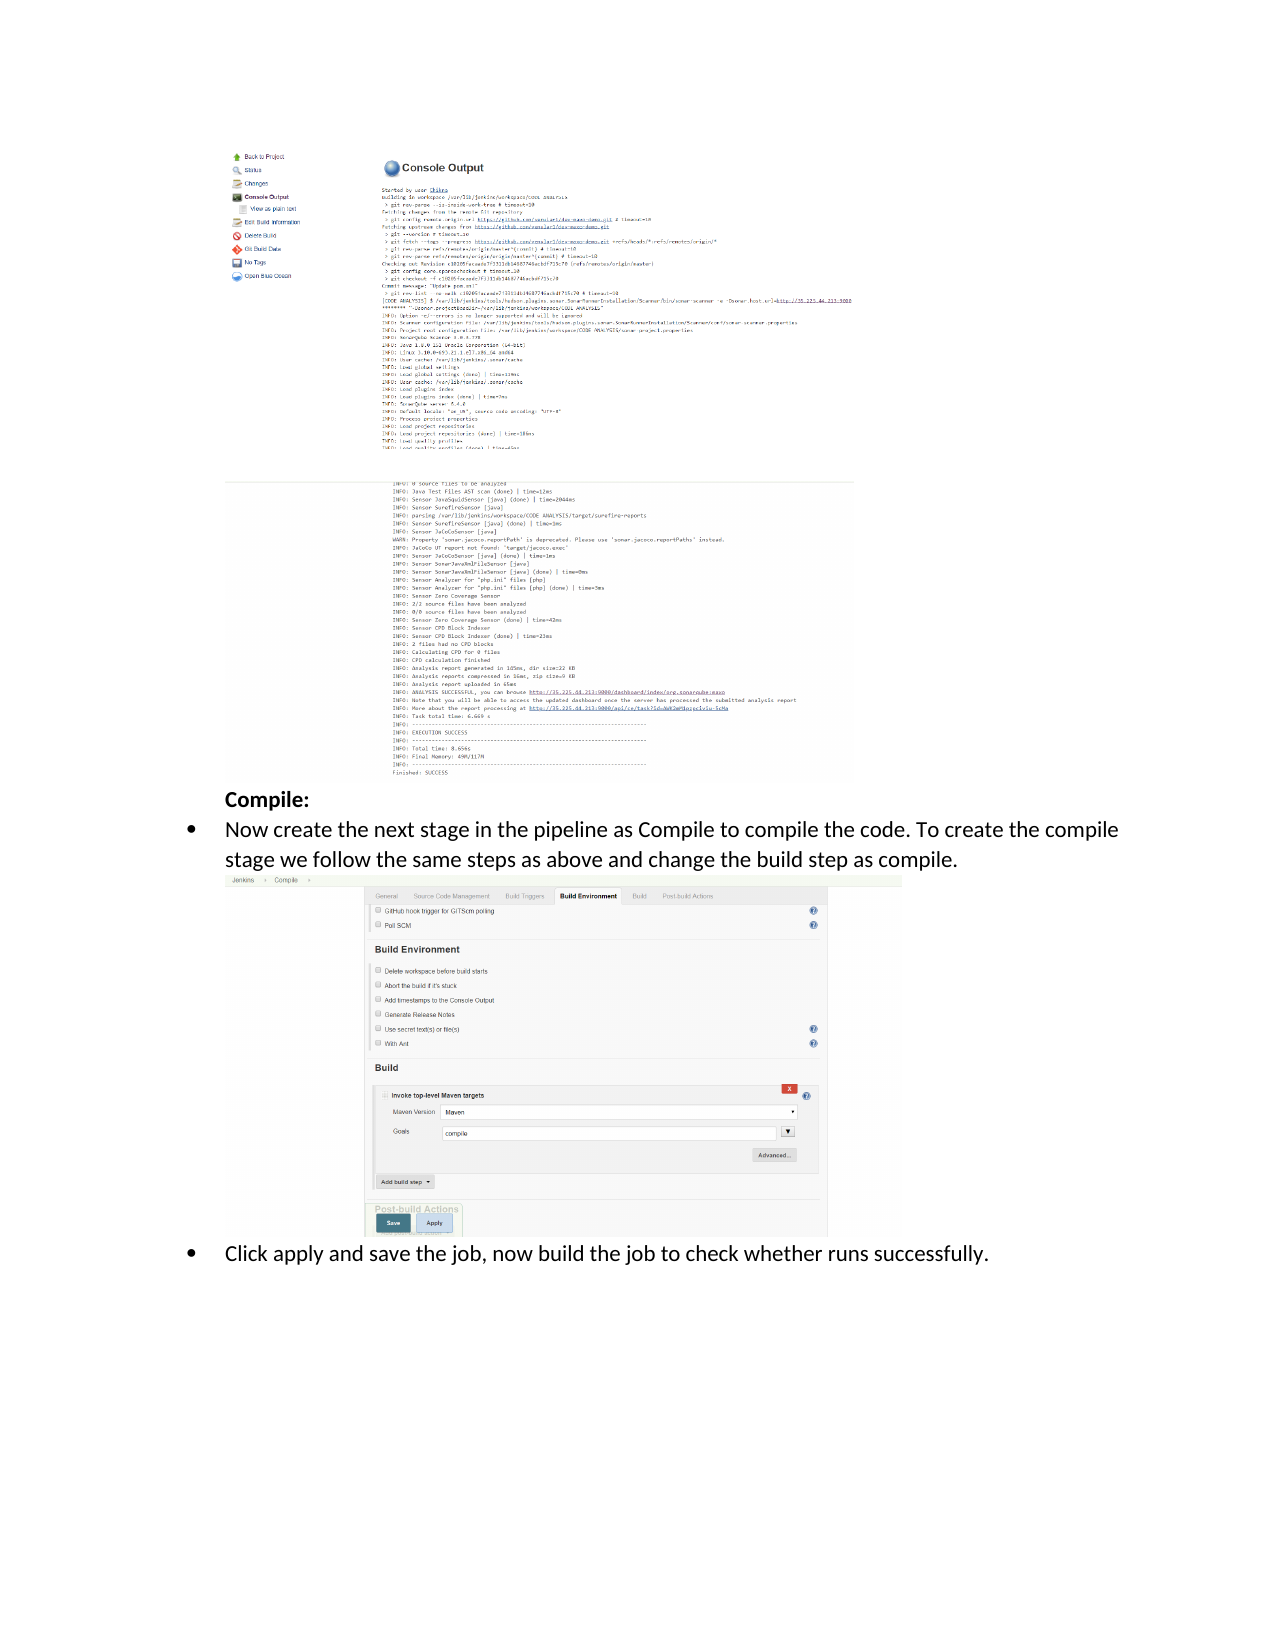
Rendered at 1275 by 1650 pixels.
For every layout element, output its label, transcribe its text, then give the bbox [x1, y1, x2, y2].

list Now create the next stage in the pipeline as Compile to compile the code. To create the compile stage we follow the same steps as above and change the build step as compile. [187, 815, 1125, 873]
picture [225, 150, 858, 449]
picture [225, 481, 854, 783]
list Click apply and save the job, now build the job to check whether runs successfully. [187, 1239, 1125, 1267]
picture [225, 875, 902, 1237]
list Compile: [225, 785, 1125, 813]
